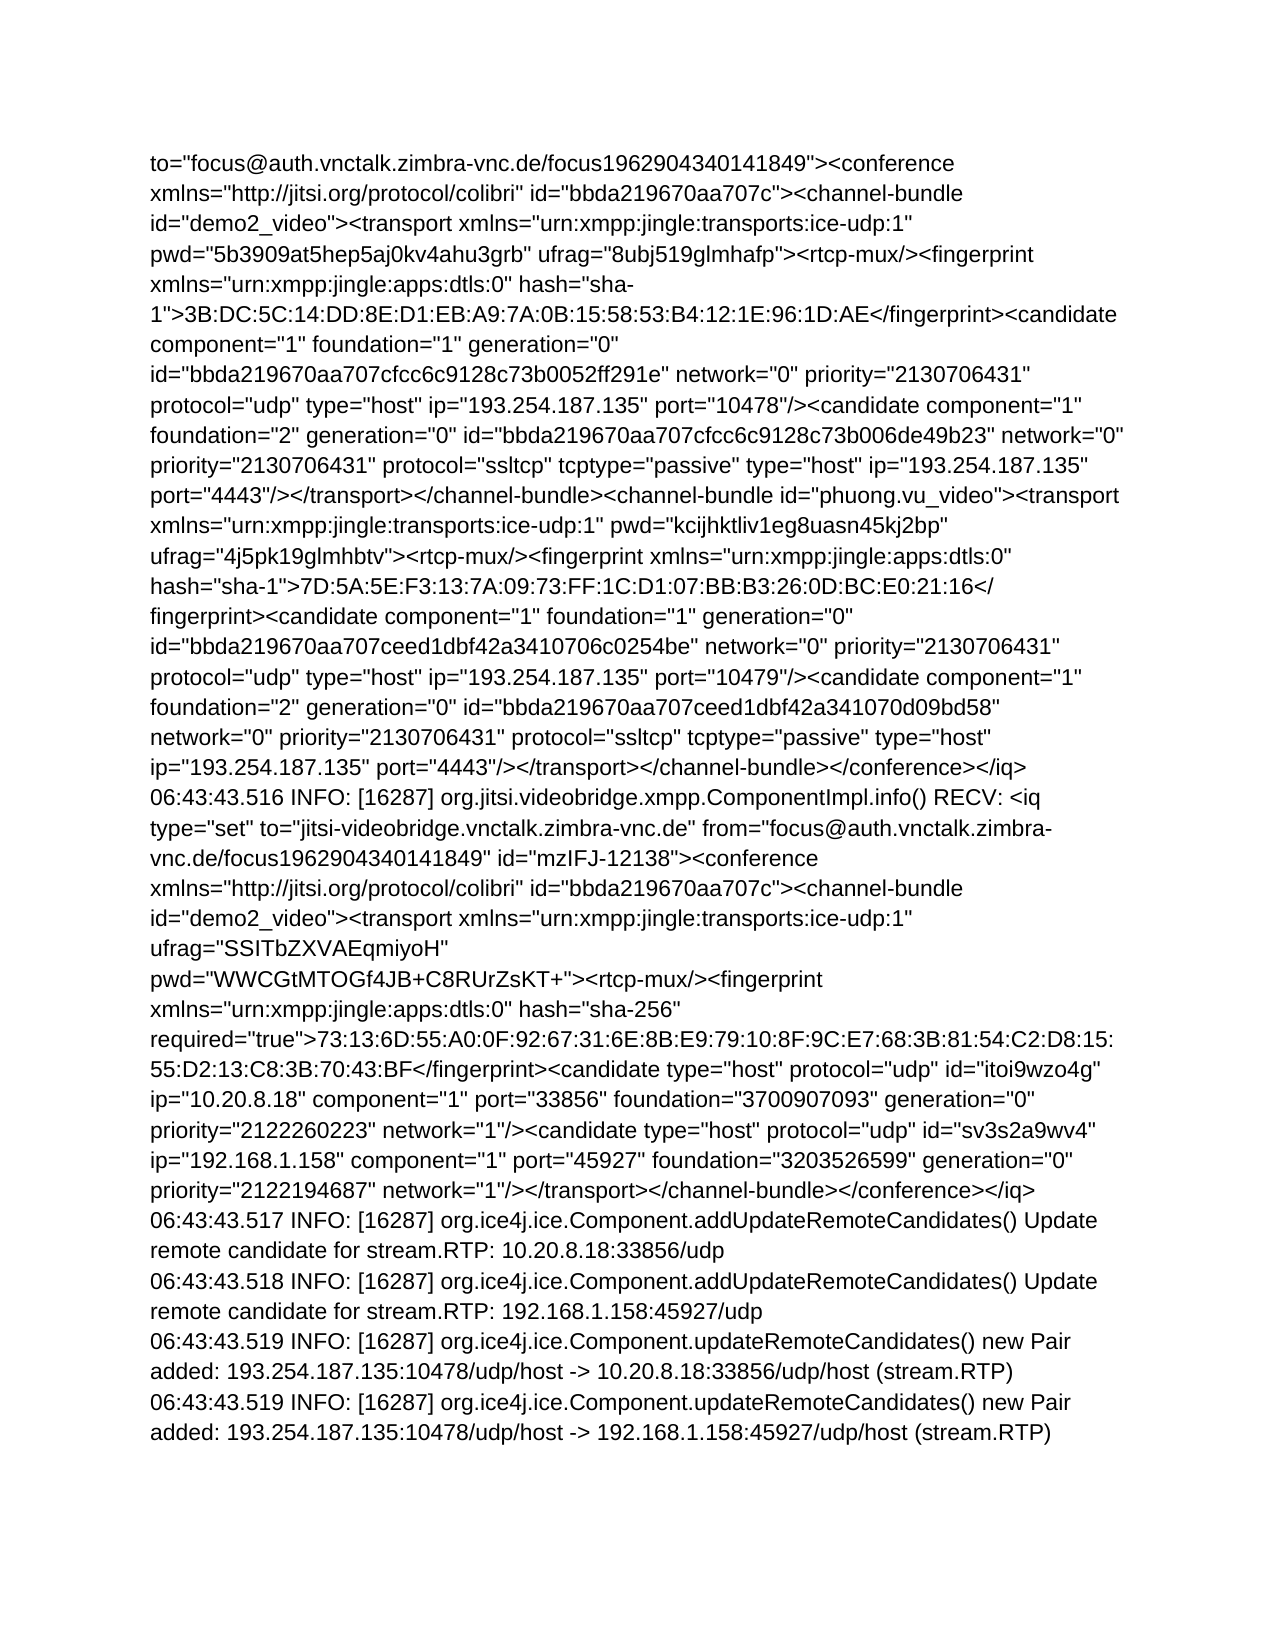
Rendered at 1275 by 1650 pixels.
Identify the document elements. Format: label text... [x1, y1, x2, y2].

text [150, 150, 1125, 781]
text 06:43:43.517 INFO: [16287] org.ice4j.ice.Component.addUpdateRemoteCandidates() Update remote candidate for stream.RTP: 10.20.8.18:33856/udp [150, 1207, 1125, 1264]
text 06:43:43.519 INFO: [16287] org.ice4j.ice.Component.updateRemoteCandidates() new Pair added: 193.254.187.135:10478/udp/host -> 192.168.1.158:45927/udp/host (stream.RTP) [150, 1388, 1125, 1445]
text 06:43:43.516 INFO: [16287] org.jitsi.videobridge.xmpp.ComponentImpl.info() RECV: <iq type="set" to="jitsi-videobridge.vnctalk.zimbra-vnc.de" from="focus@auth.vnctalk.zimbra-vnc.de/focus1962904340141849" id="mzIFJ-12138"><conference xmlns="http://jitsi.org/protocol/colibri" id="bbda219670aa707c"><channel-bundle id="demo2_video"><transport xmlns="urn:xmpp:jingle:transports:ice-udp:1" ufrag="SSITbZXVAEqmiyoH" pwd="WWCGtMTOGf4JB+C8RUrZsKT+"><rtcp-mux/><fingerprint xmlns="urn:xmpp:jingle:apps:dtls:0" hash="sha-256" required="true">73:13:6D:55:A0:0F:92:67:31:6E:8B:E9:79:10:8F:9C:E7:68:3B:81:54:C2:D8:15:55:D2:13:C8:3B:70:43:BF</fingerprint><candidate type="host" protocol="udp" id="itoi9wzo4g" ip="10.20.8.18" component="1" port="33856" foundation="3700907093" generation="0" priority="2122260223" network="1"/><candidate type="host" protocol="udp" id="sv3s2a9wv4" ip="192.168.1.158" component="1" port="45927" foundation="3203526599" generation="0" priority="2122194687" network="1"/></transport></channel-bundle></conference></iq> [150, 784, 1125, 1203]
text 06:43:43.519 INFO: [16287] org.ice4j.ice.Component.updateRemoteCandidates() new Pair added: 193.254.187.135:10478/udp/host -> 10.20.8.18:33856/udp/host (stream.RTP) [150, 1328, 1125, 1385]
text 06:43:43.518 INFO: [16287] org.ice4j.ice.Component.addUpdateRemoteCandidates() Update remote candidate for stream.RTP: 192.168.1.158:45927/udp [150, 1268, 1125, 1324]
